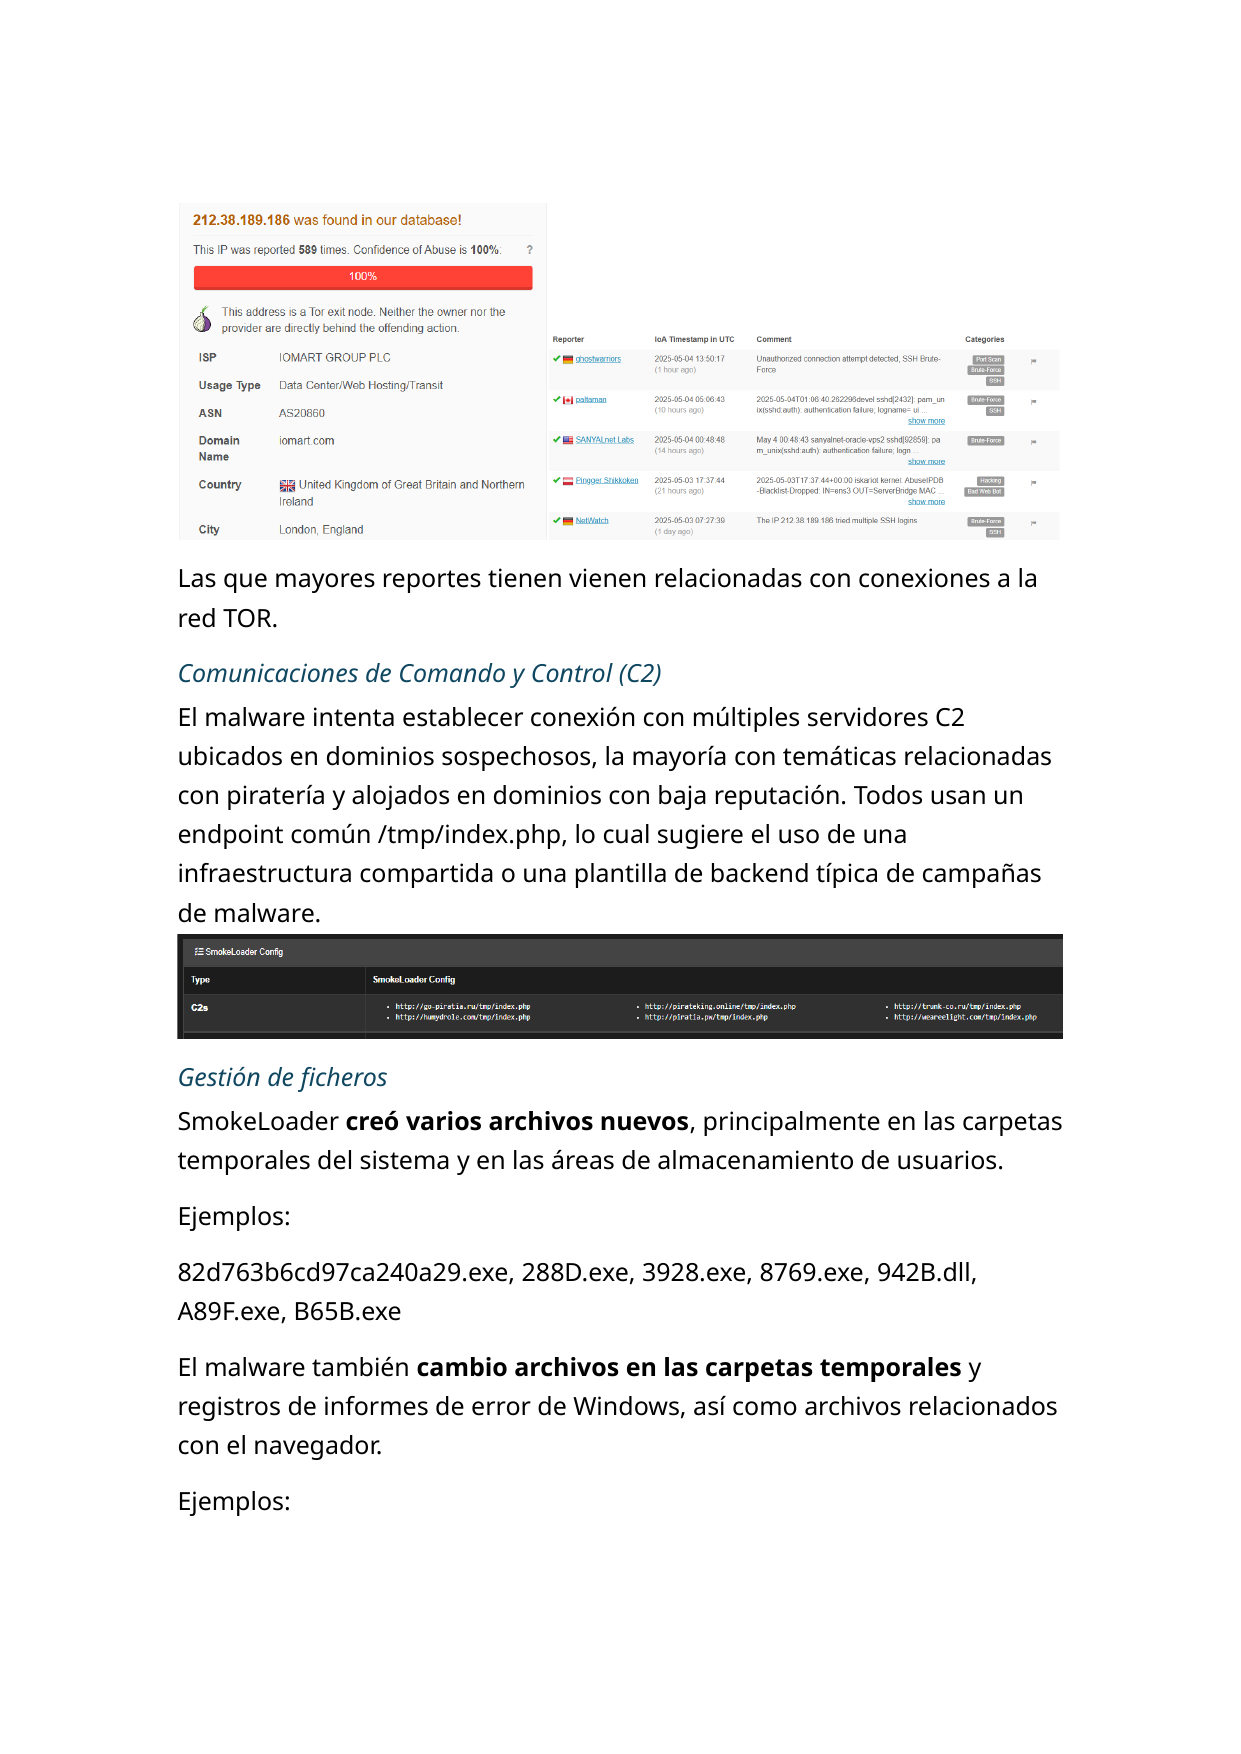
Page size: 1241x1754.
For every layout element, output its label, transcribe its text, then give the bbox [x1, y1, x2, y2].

text 82d763b6cd97ca240a29.exe, 288D.exe, 3928.exe, 8769.exe, 942B.dll, A89F.exe, B65B.exe [177, 1254, 1063, 1327]
text Las que mayores reportes tienen vienen relacionadas con conexiones a la red TOR. [177, 561, 1063, 634]
text El malware intenta establecer conexión con múltiples servidores C2 ubicados en dominios sospechosos, la mayoría con temáticas relacionadas con piratería y alojados en dominios con baja reputación. Todos usan un endpoint común /tmp/index.php, lo cual sugiere el uso de una infraestructura compartida o una plantilla de backend típica de campañas de malware. [177, 699, 1063, 934]
text SmokeLoader creó varios archivos nuevos, principalmente en las carpetas temporales del sistema y en las áreas de almacenamiento de usuarios. [177, 1103, 1063, 1177]
text El malware también cambio archivos en las carpetas temporales y registros de informes de error de Windows, así como archivos relacionados con el navegador. [177, 1349, 1063, 1462]
picture [177, 934, 1063, 1039]
subtitle Comunicaciones de Comando y Control (C2) [177, 656, 1063, 690]
text Ejemplos: [177, 1483, 1063, 1517]
text Ejemplos: [177, 1198, 1063, 1232]
picture [177, 203, 1061, 540]
subtitle Gestión de ficheros [177, 1060, 1063, 1094]
